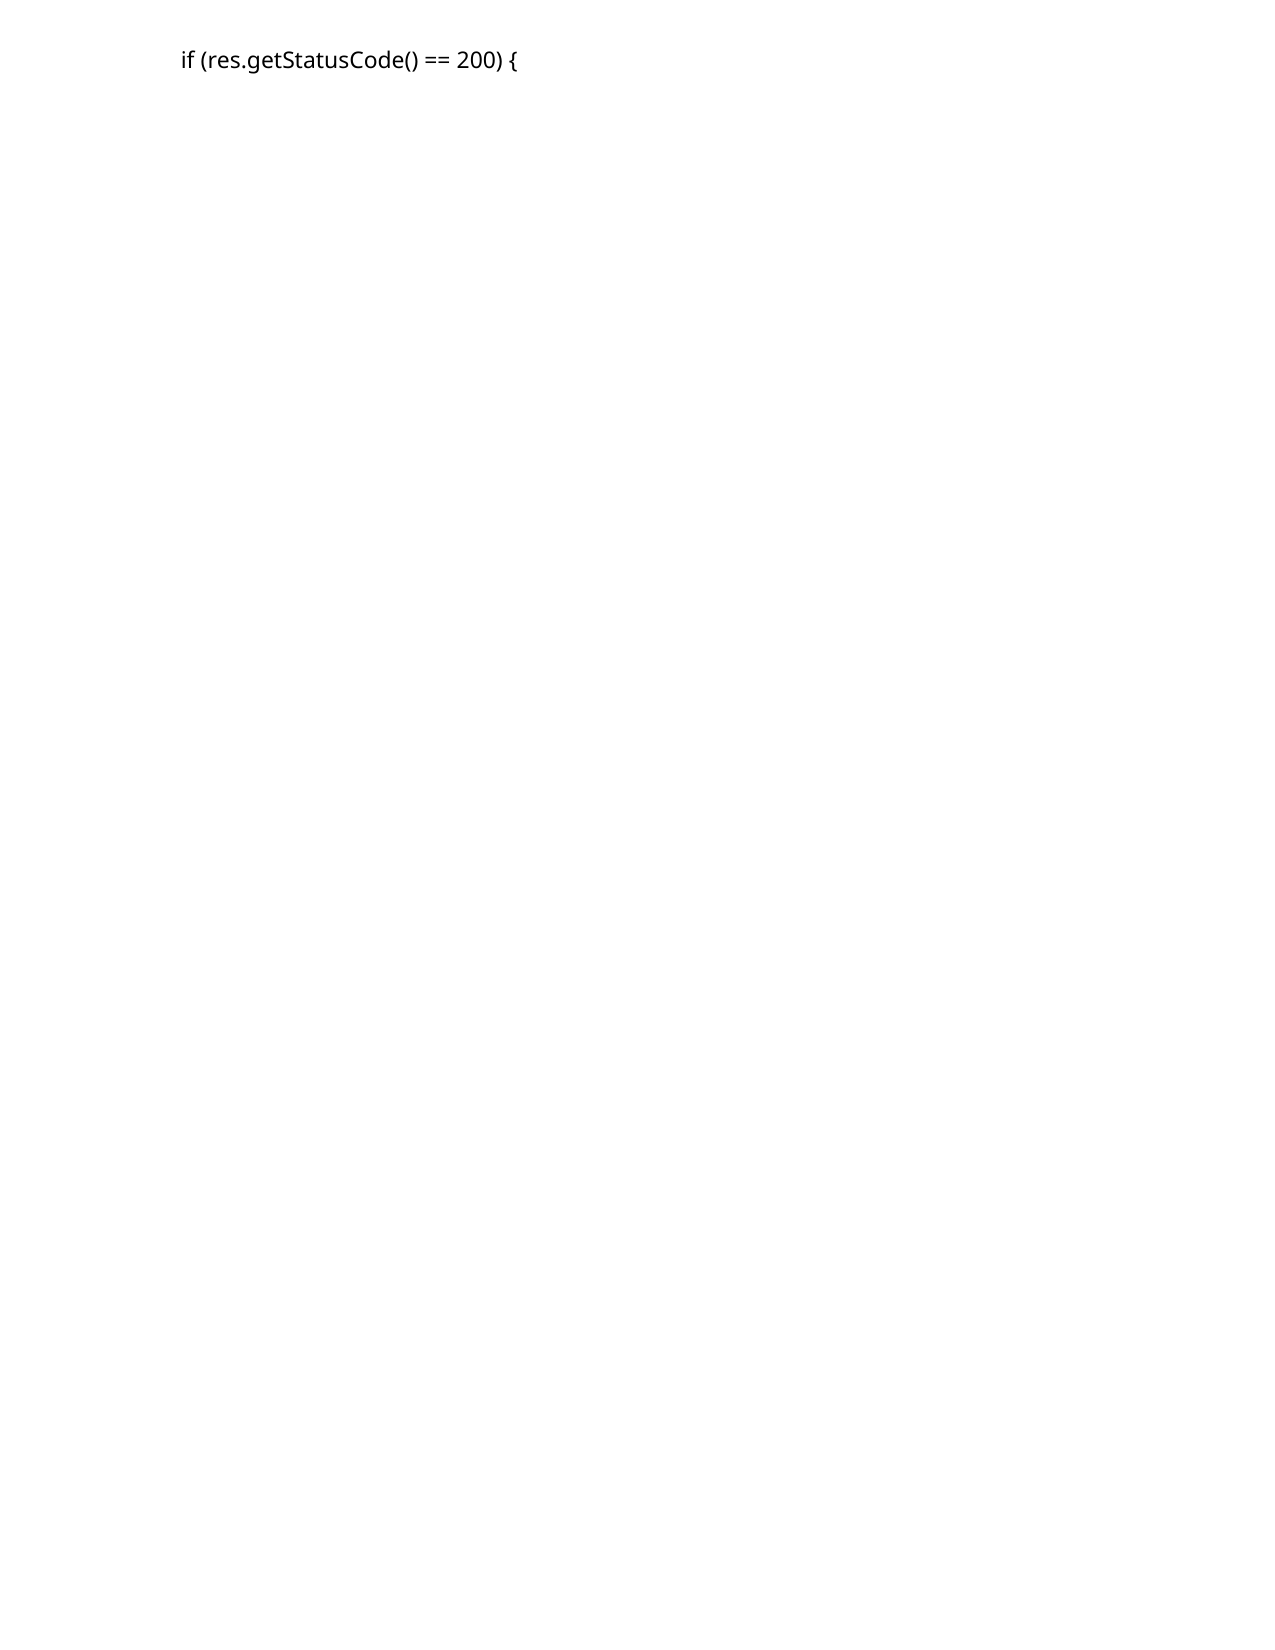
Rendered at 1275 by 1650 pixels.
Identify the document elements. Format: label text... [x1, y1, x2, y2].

text if (res.getStatusCode() == 200) { [181, 44, 1156, 75]
